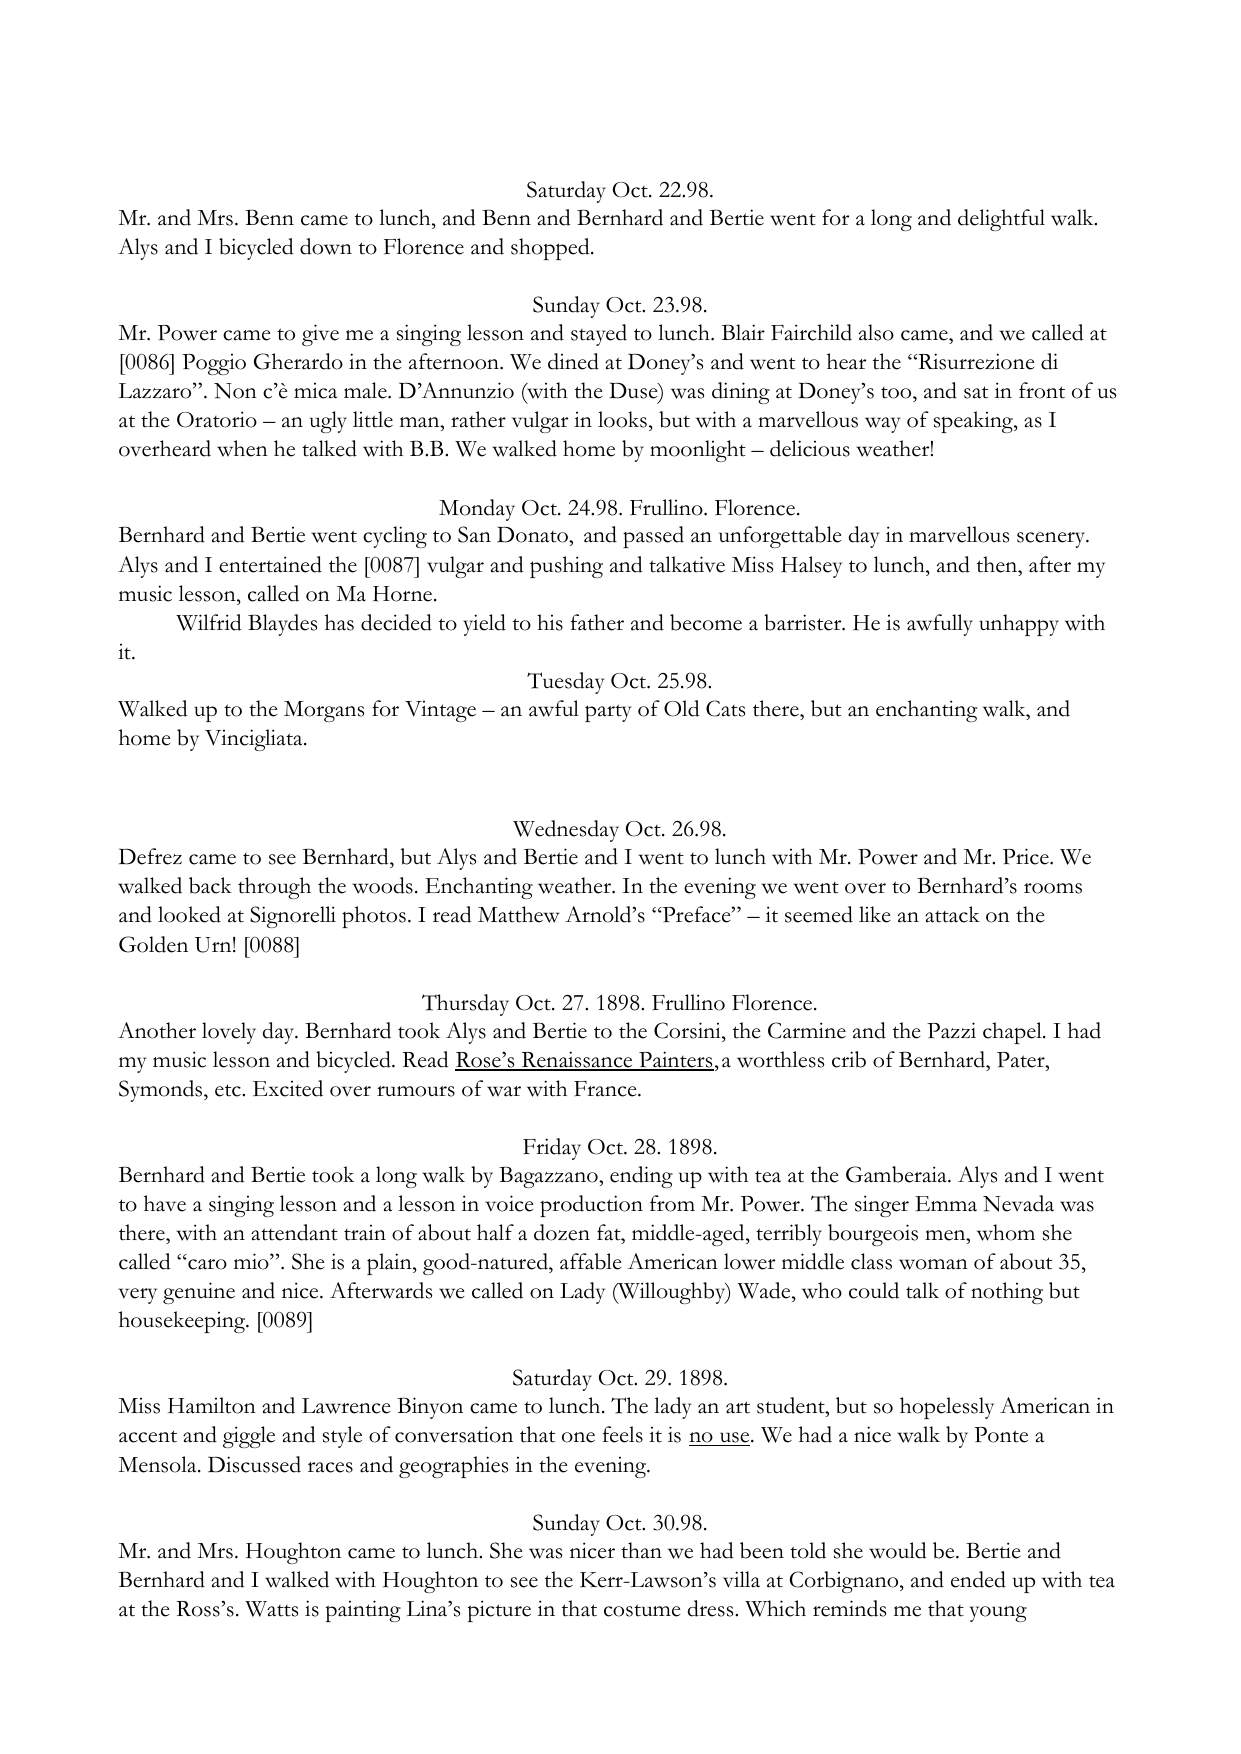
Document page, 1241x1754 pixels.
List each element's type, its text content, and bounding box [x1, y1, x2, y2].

text Friday Oct. 28. 1898. [118, 1134, 1122, 1161]
text Mr. and Mrs. Benn came to lunch, and Benn and Bernhard and Bertie went for a long and delightful walk. Alys and I bicycled down to Florence and shopped. [118, 205, 1122, 261]
text Bernhard and Bertie went cycling to San Donato, and passed an unforgettable day in marvellous scenery. Alys and I entertained the [0087] vulgar and pushing and talkative Miss Halsey to lunch, and then, after my music lesson, called on Ma Horne. [118, 522, 1122, 607]
text Thursday Oct. 27. 1898. Frullino Florence. [118, 989, 1122, 1016]
text Saturday Oct. 22.98. [118, 177, 1122, 204]
text Walked up to the Morgans for Vintage – an awful party of Old Cats there, but an enchanting walk, and home by Vincigliata. [118, 696, 1122, 752]
text Wednesday Oct. 26.98. [118, 816, 1122, 843]
text Miss Hamilton and Lawrence Binyon came to lunch. The lady an art student, but so hopelessly American in accent and giggle and style of conversation that one feels it is no use. We had a nice walk by Ponte a Mensola. Discussed races and geographies in the evening. [118, 1393, 1122, 1478]
text Defrez came to see Bernhard, but Alys and Bertie and I went to lunch with Mr. Power and Mr. Price. We walked back through the woods. Enchanting weather. In the evening we went over to Bernhard’s rooms and looked at Signorelli photos. I read Matthew Arnold’s “Preface” – it seemed like an attack on the Golden Urn! [0088] [118, 844, 1122, 958]
text Tuesday Oct. 25.98. [118, 668, 1122, 694]
text Another lovely day. Bernhard took Alys and Bertie to the Corsini, the Carmine and the Pazzi chapel. I had my music lesson and bicycled. Read Rose’s Renaissance Painters, a worthless crib of Bernhard, Pater, Symonds, etc. Excited over rumours of war with France. [118, 1017, 1122, 1103]
text Wilfrid Blaydes has decided to yield to his father and become a barrister. He is awfully unhappy with it. [118, 609, 1122, 666]
text Sunday Oct. 30.98. [118, 1509, 1122, 1536]
text Mr. Power came to give me a singing lesson and stayed to lunch. Blair Fairchild also came, and we called at [0086] Poggio Gherardo in the afternoon. We dined at Doney’s and went to hear the “Risurrezione di Lazzaro”. Non c’è mica male. D’Annunzio (with the Duse) was dining at Doney’s too, and sat in front of us at the Oratorio – an ugly little man, rather vulgar in looks, but with a marvellous way of speaking, as I overheard when he talked with B.B. We walked home by moonlight – delicious weather! [118, 320, 1122, 463]
text Monday Oct. 24.98. Frullino. Florence. [118, 494, 1122, 521]
text Saturday Oct. 29. 1898. [118, 1365, 1122, 1392]
text Sunday Oct. 23.98. [118, 292, 1122, 319]
text Bernhard and Bertie took a long walk by Bagazzano, ending up with tea at the Gamberaia. Alys and I went to have a singing lesson and a lesson in voice production from Mr. Power. The singer Emma Nevada was there, with an attendant train of about half a dozen fat, middle-aged, terribly bourgeois men, whom she called “caro mio”. She is a plain, good-natured, affable American lower middle class woman of about 35, very genuine and nice. Afterwards we called on Lady (Willoughby) Wade, who could talk of nothing but housekeeping. [0089] [118, 1162, 1122, 1334]
